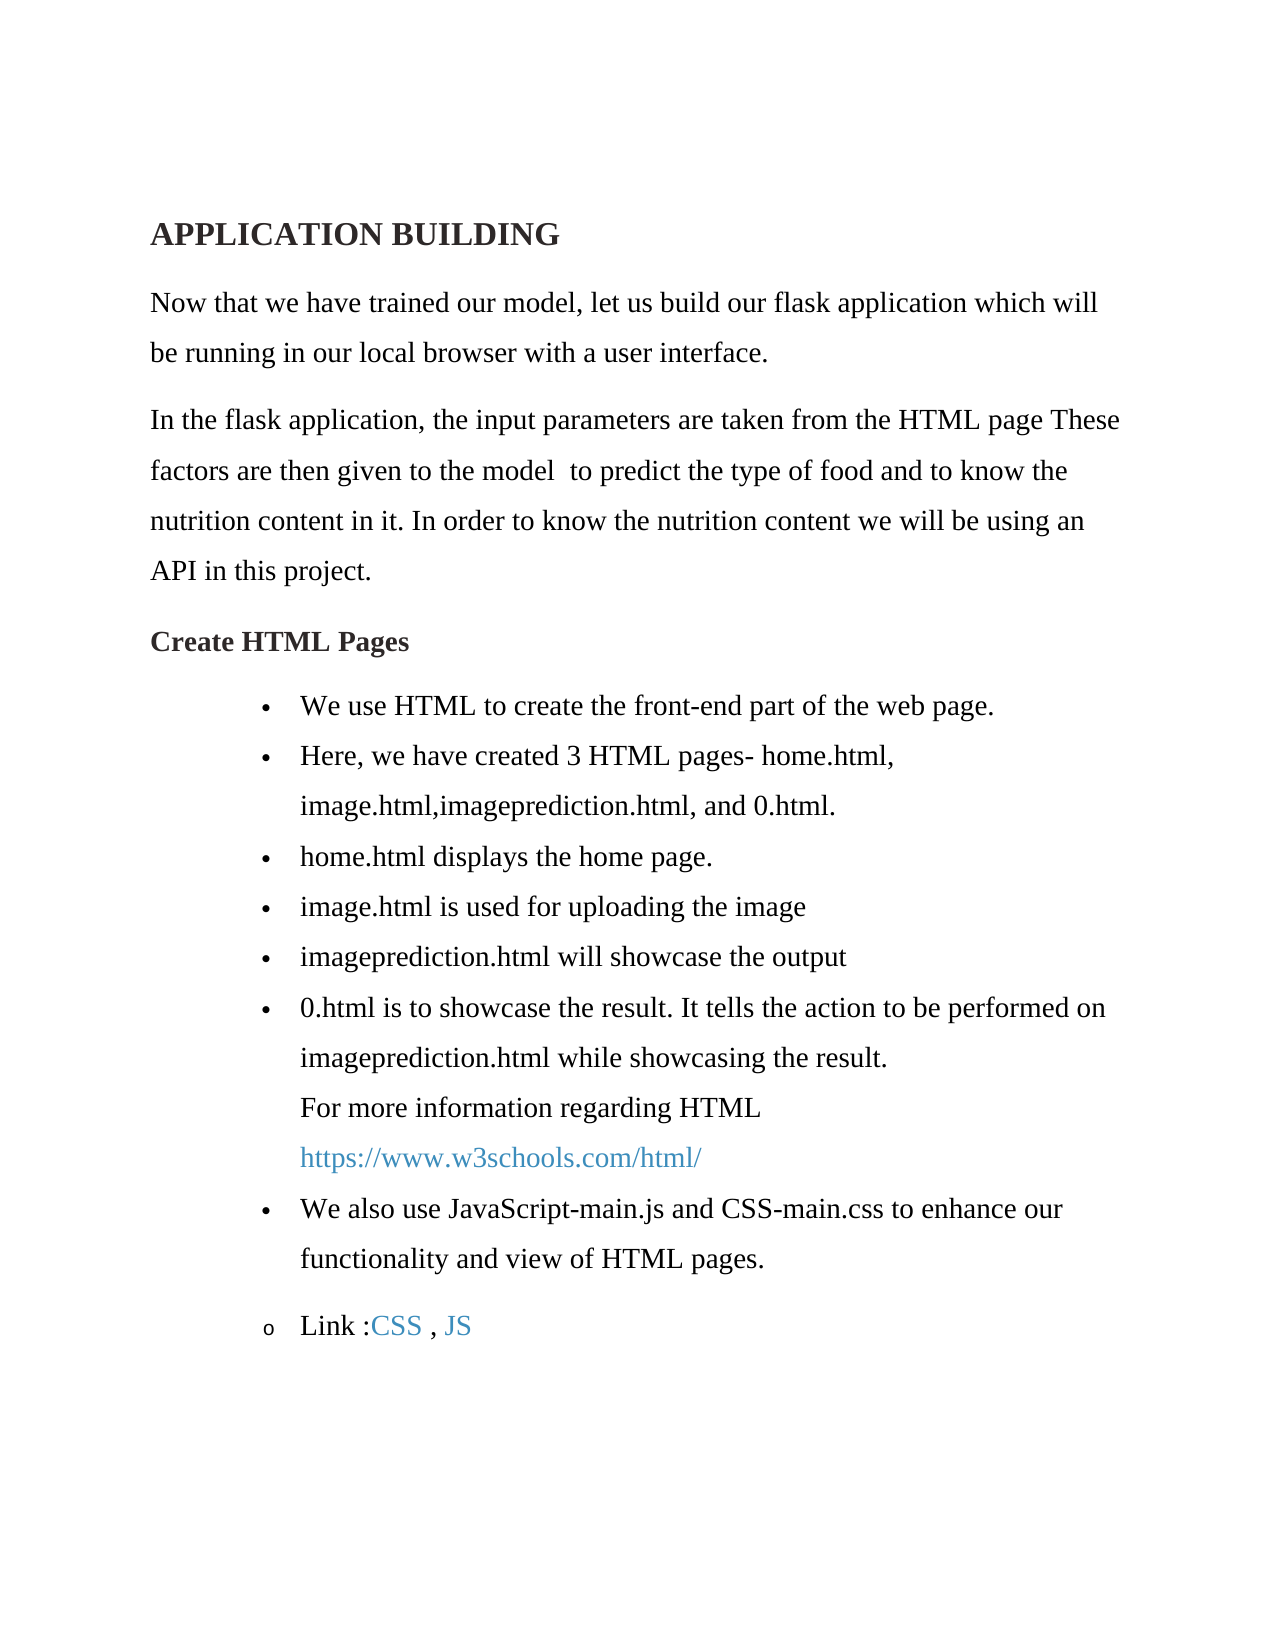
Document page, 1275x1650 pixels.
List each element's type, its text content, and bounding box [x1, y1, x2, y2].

text In the flask application, the input parameters are taken from the HTML page These factors are then given to the model to predict the type of food and to know the nutrition content in it. In order to know the nutrition content we will be using an API in this project. [150, 402, 1125, 587]
list We use HTML to create the front-end part of the web page. [262, 688, 1125, 721]
text Create HTML Pages [150, 624, 1125, 658]
list Link :CSS , JS [262, 1308, 1125, 1342]
list home.html displays the home page. [262, 839, 1125, 872]
list image.html is used for uploading the image [262, 889, 1125, 923]
text Now that we have trained our model, let us build our flask application which will be running in our local browser with a user interface. [150, 285, 1125, 369]
list Here, we have created 3 HTML pages- home.html, image.html,imageprediction.html, and 0.html. [262, 738, 1125, 822]
list imageprediction.html will showcase the output [262, 939, 1125, 973]
text https://www.w3schools.com/html/ [300, 1141, 1125, 1174]
text APPLICATION BUILDING [150, 214, 1125, 253]
list We also use JavaScript-main.js and CSS-main.css to enhance our functionality and view of HTML pages. [262, 1191, 1125, 1275]
list 0.html is to showcase the result. It tells the action to be performed on imageprediction.html while showcasing the result. [262, 990, 1125, 1073]
text For more information regarding HTML [300, 1090, 1125, 1124]
